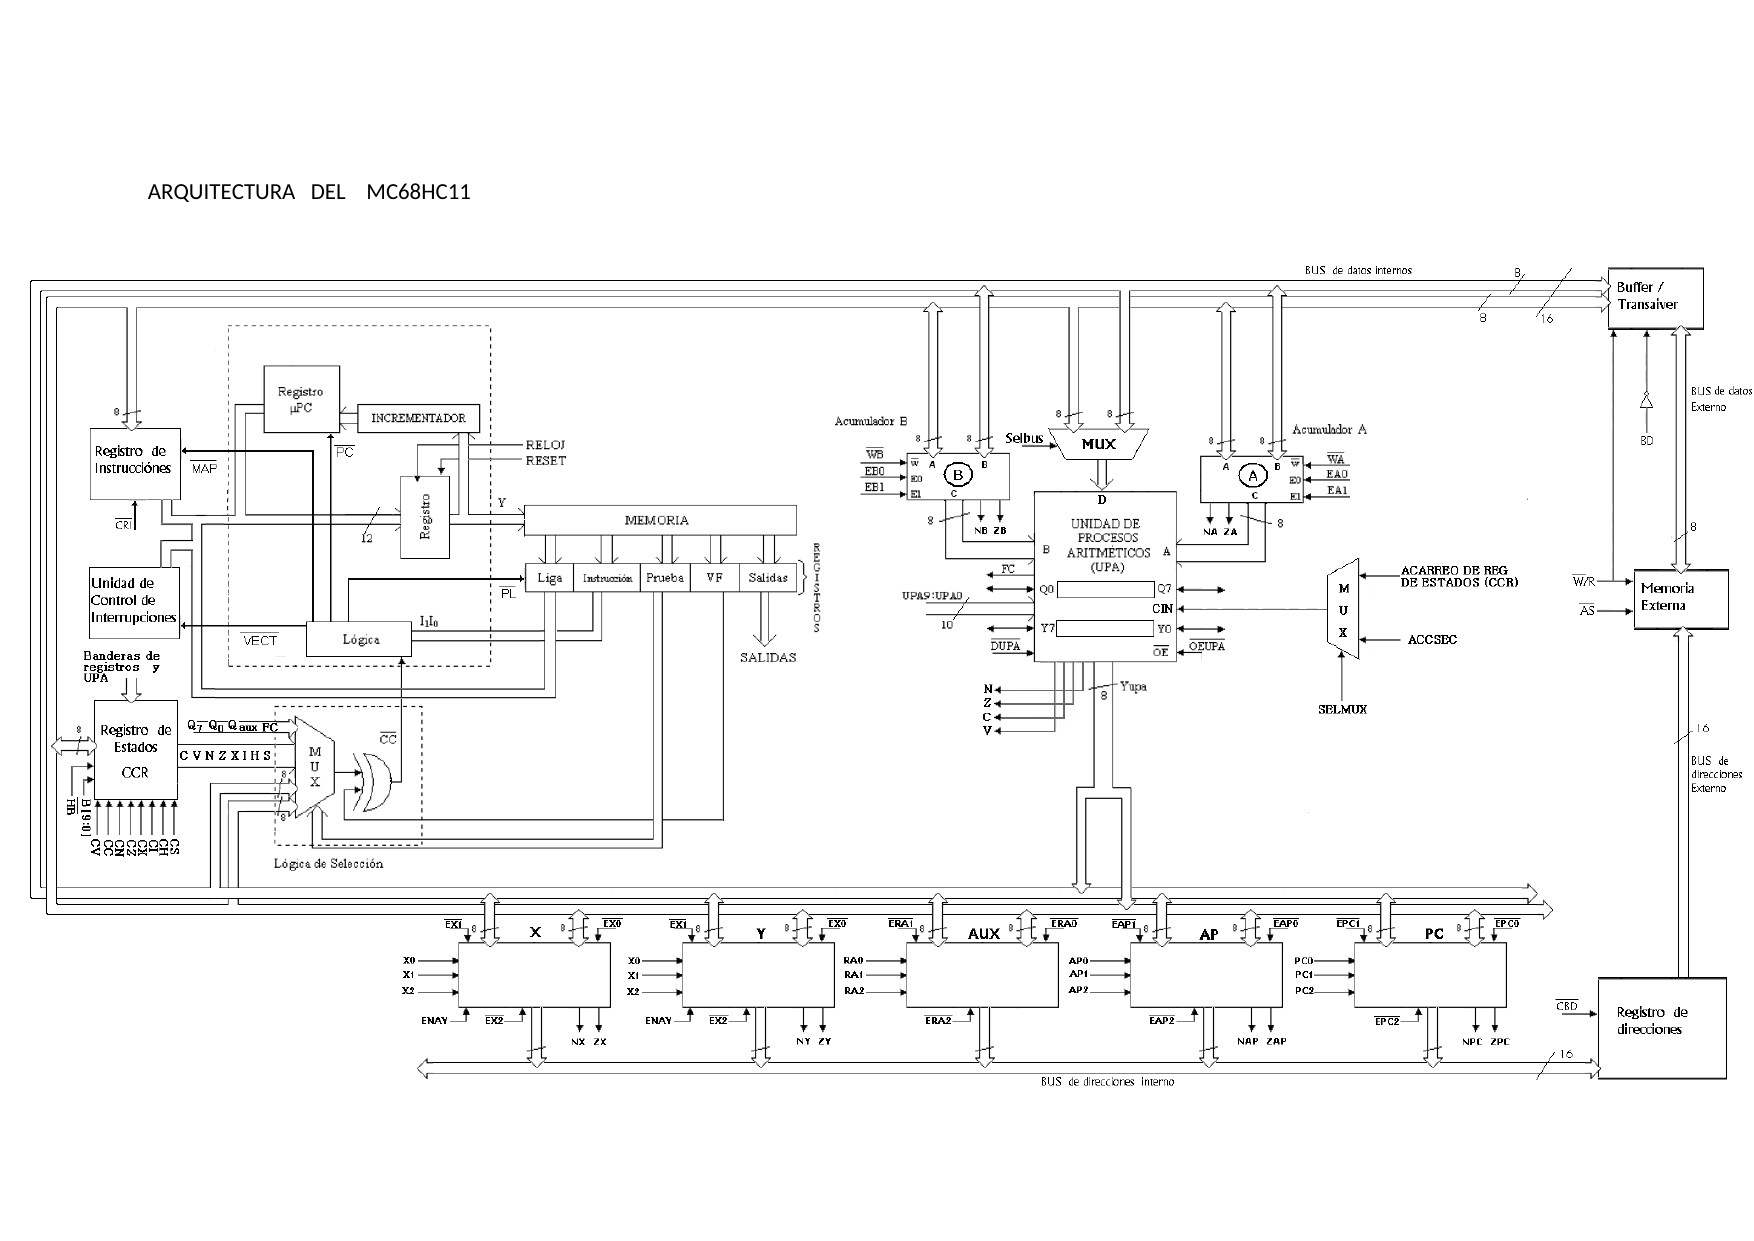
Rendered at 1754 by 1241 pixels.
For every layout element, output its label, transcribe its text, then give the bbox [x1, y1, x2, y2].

text ARQUITECTURA DEL MC68HC11 [148, 177, 1606, 205]
picture [0, 245, 1754, 1091]
